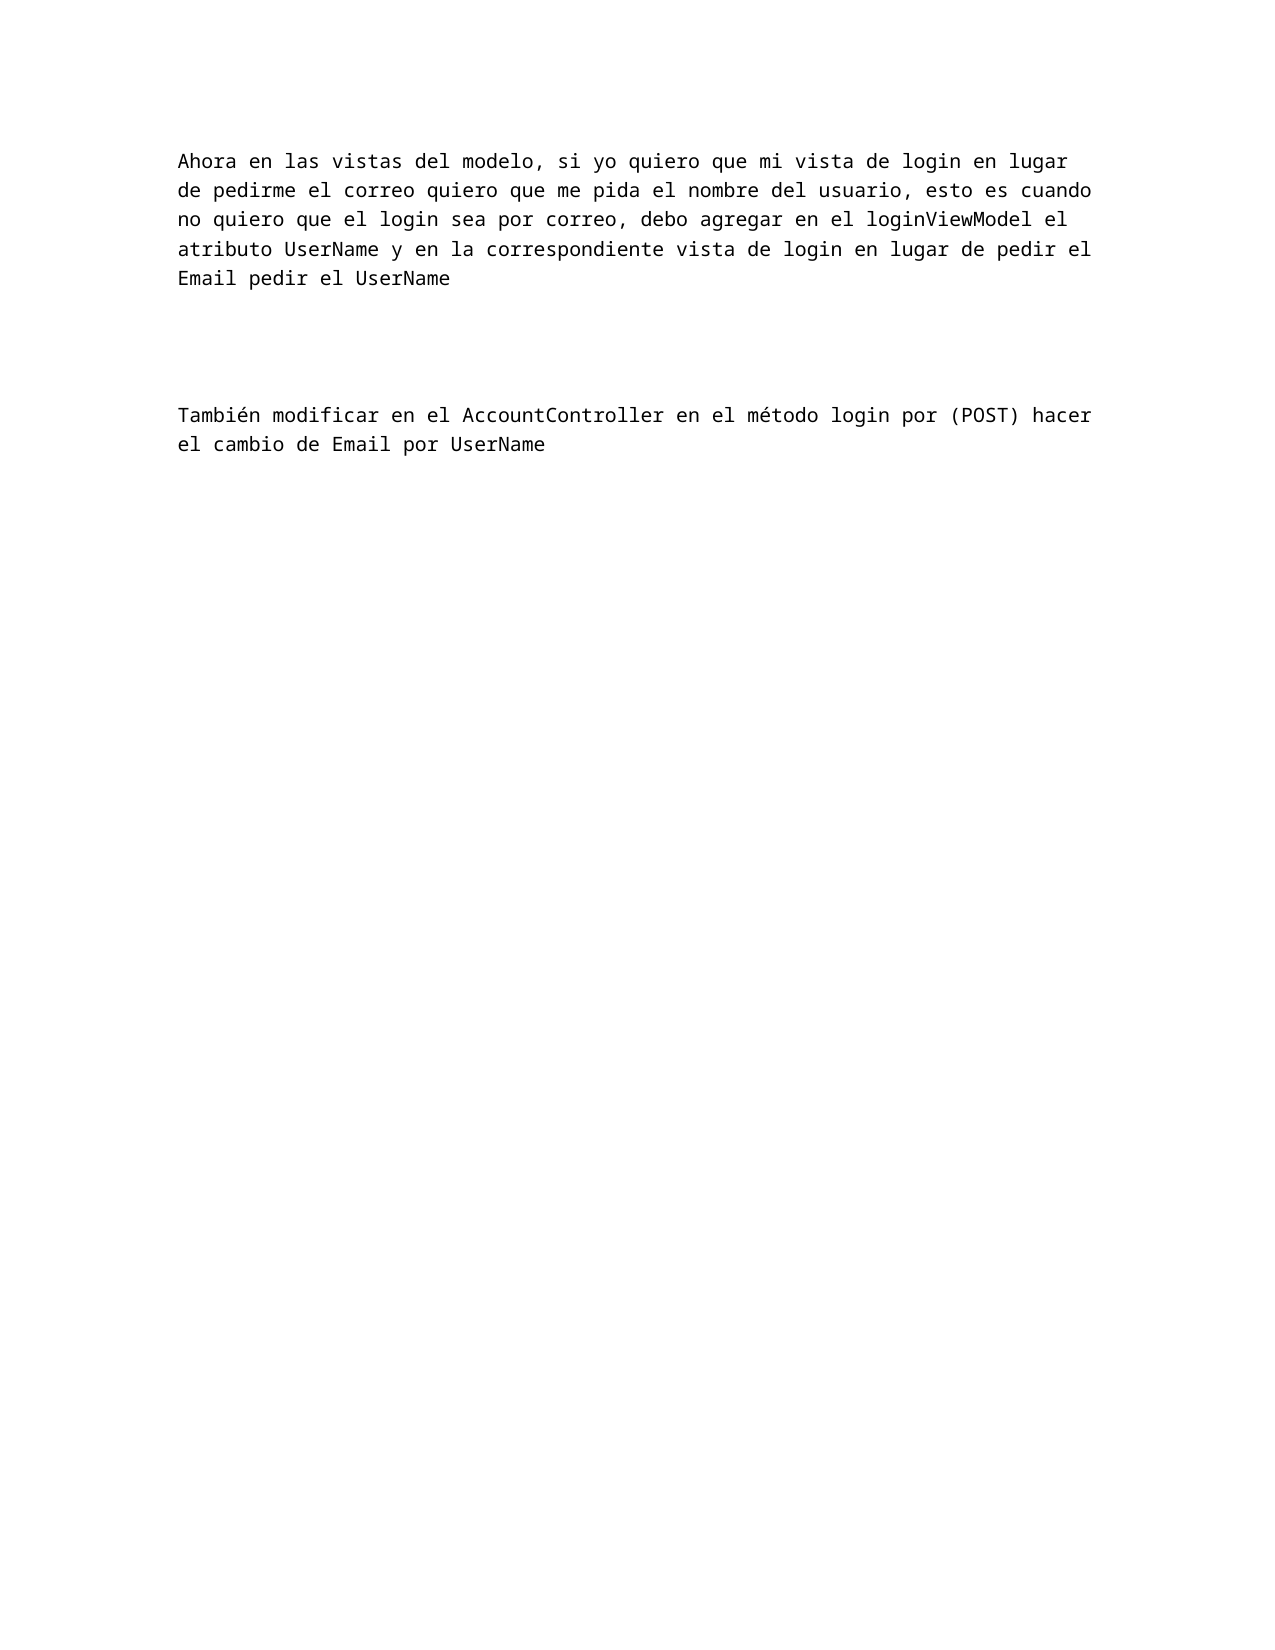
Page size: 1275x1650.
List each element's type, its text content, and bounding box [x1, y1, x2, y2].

text Ahora en las vistas del modelo, si yo quiero que mi vista de login en lugar de pedirme el correo quiero que me pida el nombre del usuario, esto es cuando no quiero que el login sea por correo, debo agregar en el loginViewModel el atributo UserName y en la correspondiente vista de login en lugar de pedir el Email pedir el UserName [177, 148, 1098, 291]
text También modificar en el AccountController en el método login por (POST) hacer el cambio de Email por UserName [177, 401, 1098, 457]
